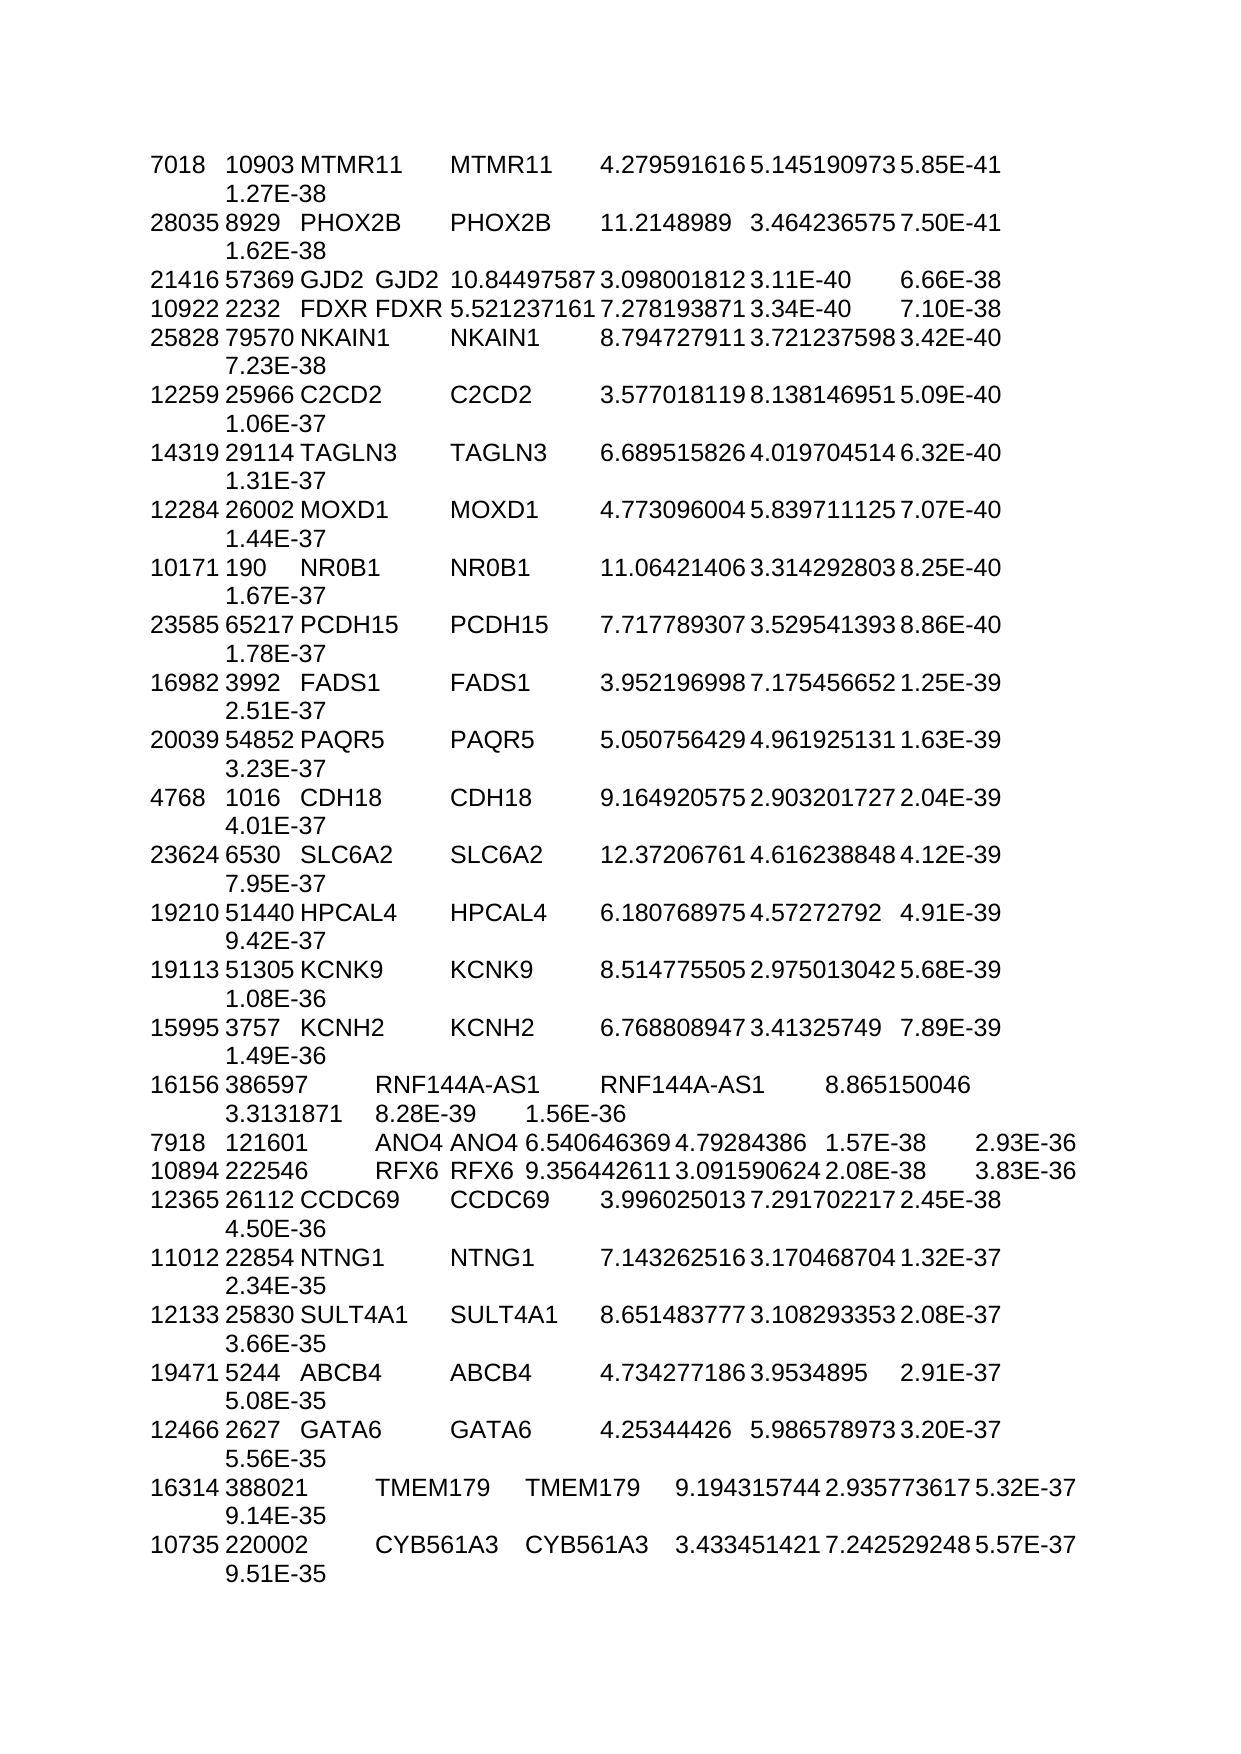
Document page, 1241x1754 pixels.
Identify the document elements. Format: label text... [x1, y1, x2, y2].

text 12284 26002 MOXD1 MOXD1 4.773096004 5.839711125 7.07E-40 1.44E-37 [150, 495, 1090, 552]
text 12133 25830 SULT4A1 SULT4A1 8.651483777 3.108293353 2.08E-37 3.66E-35 [150, 1300, 1090, 1357]
text 12365 26112 CCDC69 CCDC69 3.996025013 7.291702217 2.45E-38 4.50E-36 [150, 1185, 1090, 1242]
text 14319 29114 TAGLN3 TAGLN3 6.689515826 4.019704514 6.32E-40 1.31E-37 [150, 437, 1090, 495]
text 16156 386597 RNF144A-AS1 RNF144A-AS1 8.865150046 3.3131871 8.28E-39 1.56E-36 [150, 1070, 1090, 1127]
text 10735 220002 CYB561A3 CYB561A3 3.433451421 7.242529248 5.57E-37 9.51E-35 [150, 1530, 1090, 1587]
text 15995 3757 KCNH2 KCNH2 6.768808947 3.41325749 7.89E-39 1.49E-36 [150, 1012, 1090, 1070]
text 12259 25966 C2CD2 C2CD2 3.577018119 8.138146951 5.09E-40 1.06E-37 [150, 380, 1090, 437]
text 10922 2232 FDXR FDXR 5.521237161 7.278193871 3.34E-40 7.10E-38 [150, 294, 1090, 322]
text 19113 51305 KCNK9 KCNK9 8.514775505 2.975013042 5.68E-39 1.08E-36 [150, 955, 1090, 1012]
text 23585 65217 PCDH15 PCDH15 7.717789307 3.529541393 8.86E-40 1.78E-37 [150, 610, 1090, 667]
text 4768 1016 CDH18 CDH18 9.164920575 2.903201727 2.04E-39 4.01E-37 [150, 782, 1090, 840]
text 10171 190 NR0B1 NR0B1 11.06421406 3.314292803 8.25E-40 1.67E-37 [150, 552, 1090, 610]
text 12466 2627 GATA6 GATA6 4.25344426 5.986578973 3.20E-37 5.56E-35 [150, 1415, 1090, 1472]
text 28035 8929 PHOX2B PHOX2B 11.2148989 3.464236575 7.50E-41 1.62E-38 [150, 207, 1090, 265]
text 25828 79570 NKAIN1 NKAIN1 8.794727911 3.721237598 3.42E-40 7.23E-38 [150, 322, 1090, 380]
text 23624 6530 SLC6A2 SLC6A2 12.37206761 4.616238848 4.12E-39 7.95E-37 [150, 840, 1090, 897]
text 7918 121601 ANO4 ANO4 6.540646369 4.79284386 1.57E-38 2.93E-36 [150, 1127, 1090, 1156]
text 19471 5244 ABCB4 ABCB4 4.734277186 3.9534895 2.91E-37 5.08E-35 [150, 1357, 1090, 1415]
text 19210 51440 HPCAL4 HPCAL4 6.180768975 4.57272792 4.91E-39 9.42E-37 [150, 897, 1090, 955]
text 21416 57369 GJD2 GJD2 10.84497587 3.098001812 3.11E-40 6.66E-38 [150, 265, 1090, 294]
text 10894 222546 RFX6 RFX6 9.356442611 3.091590624 2.08E-38 3.83E-36 [150, 1156, 1090, 1185]
text 20039 54852 PAQR5 PAQR5 5.050756429 4.961925131 1.63E-39 3.23E-37 [150, 725, 1090, 782]
text 11012 22854 NTNG1 NTNG1 7.143262516 3.170468704 1.32E-37 2.34E-35 [150, 1242, 1090, 1300]
text 16314 388021 TMEM179 TMEM179 9.194315744 2.935773617 5.32E-37 9.14E-35 [150, 1472, 1090, 1530]
text 16982 3992 FADS1 FADS1 3.952196998 7.175456652 1.25E-39 2.51E-37 [150, 667, 1090, 725]
text 7018 10903 MTMR11 MTMR11 4.279591616 5.145190973 5.85E-41 1.27E-38 [150, 150, 1090, 207]
